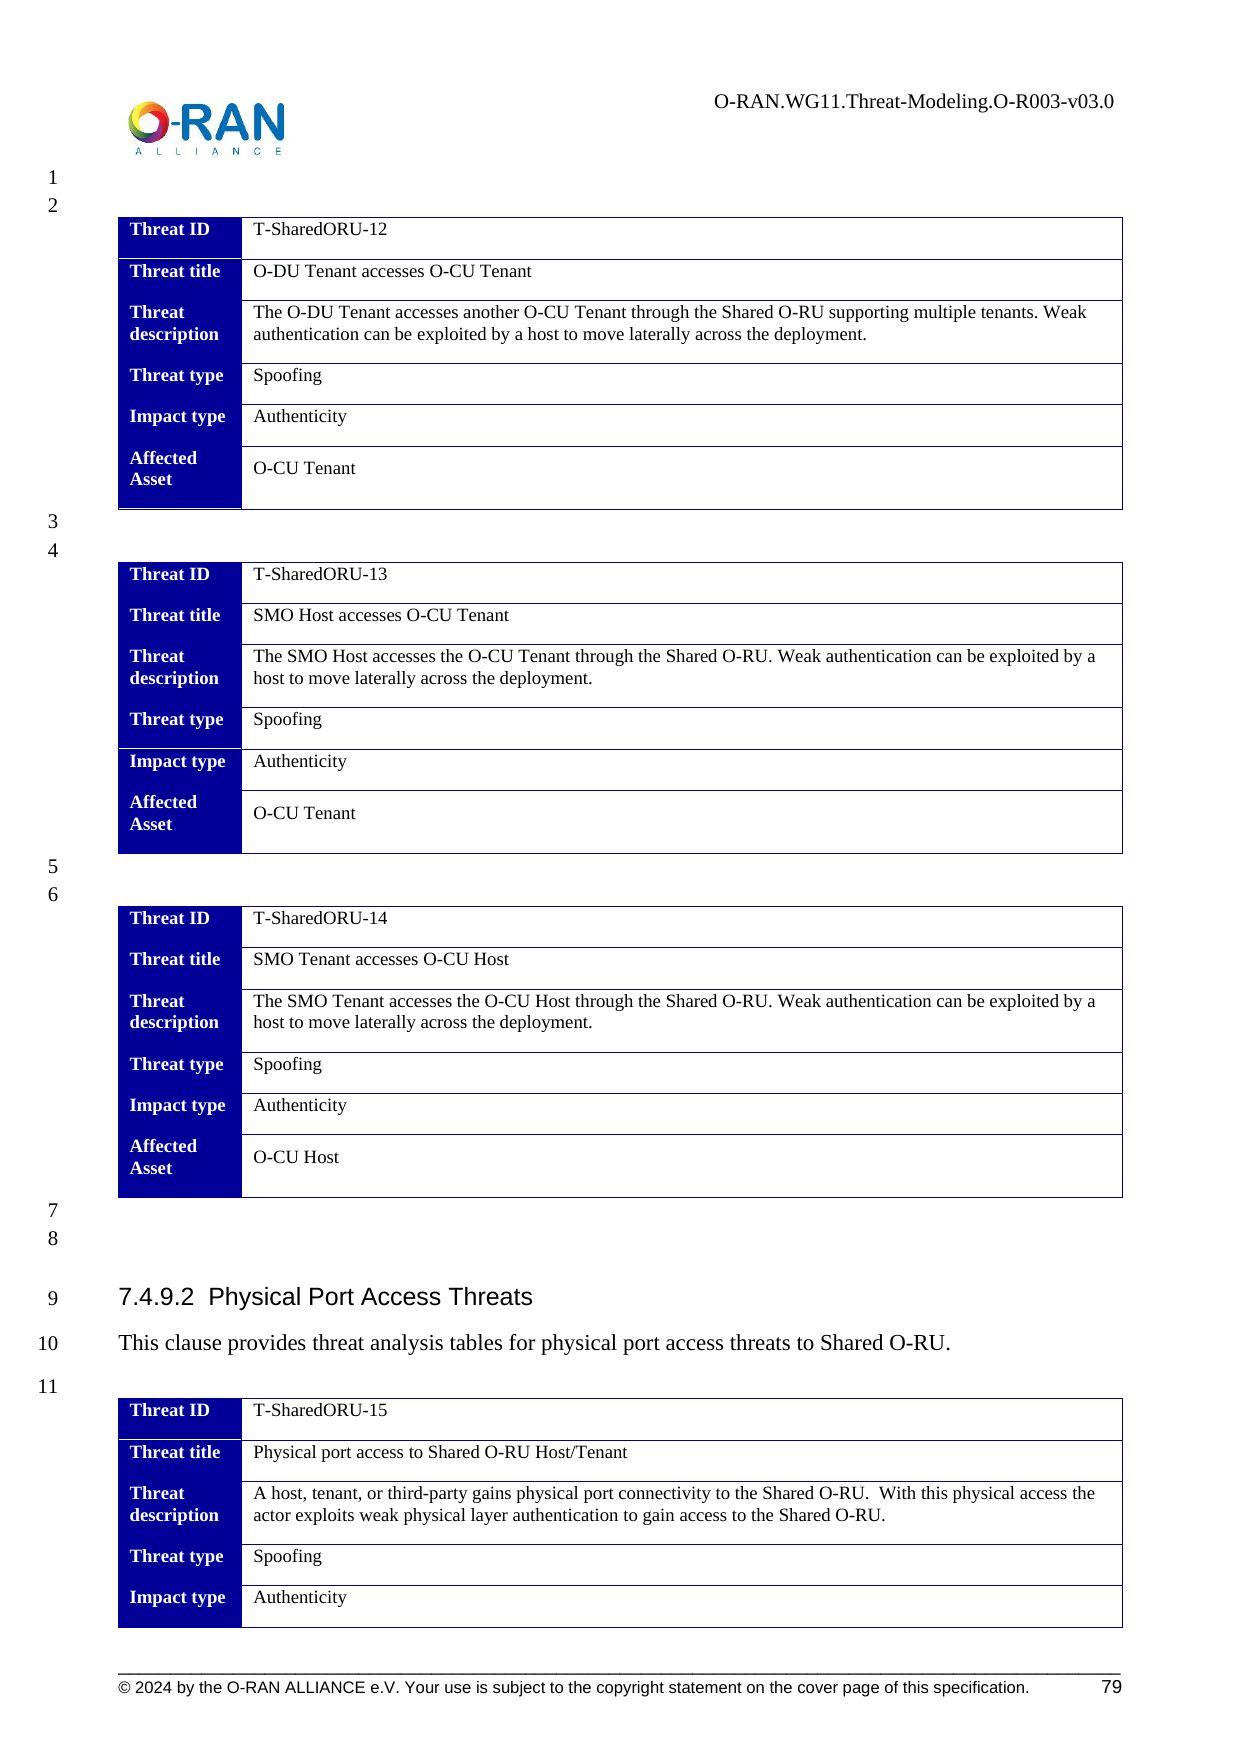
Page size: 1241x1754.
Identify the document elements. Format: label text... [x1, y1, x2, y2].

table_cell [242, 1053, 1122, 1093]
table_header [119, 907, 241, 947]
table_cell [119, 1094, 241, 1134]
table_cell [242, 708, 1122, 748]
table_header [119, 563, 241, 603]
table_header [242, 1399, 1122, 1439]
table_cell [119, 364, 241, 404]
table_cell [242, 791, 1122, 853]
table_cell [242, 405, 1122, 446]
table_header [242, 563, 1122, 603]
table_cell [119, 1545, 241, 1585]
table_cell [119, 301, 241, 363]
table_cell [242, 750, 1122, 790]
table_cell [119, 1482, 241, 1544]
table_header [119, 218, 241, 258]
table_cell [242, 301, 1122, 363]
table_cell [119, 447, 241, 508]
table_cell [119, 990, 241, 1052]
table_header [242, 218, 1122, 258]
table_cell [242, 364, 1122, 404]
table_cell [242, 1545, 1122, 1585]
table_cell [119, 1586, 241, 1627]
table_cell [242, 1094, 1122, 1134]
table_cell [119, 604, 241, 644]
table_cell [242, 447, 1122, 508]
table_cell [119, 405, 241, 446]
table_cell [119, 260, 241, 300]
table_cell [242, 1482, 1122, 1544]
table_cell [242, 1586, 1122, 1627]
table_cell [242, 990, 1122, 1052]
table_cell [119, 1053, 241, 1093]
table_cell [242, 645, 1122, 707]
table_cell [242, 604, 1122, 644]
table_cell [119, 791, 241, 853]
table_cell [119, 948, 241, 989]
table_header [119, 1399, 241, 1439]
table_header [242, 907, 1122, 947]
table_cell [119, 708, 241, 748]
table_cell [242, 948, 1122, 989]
text This clause provides threat analysis tables for physical port access threats to Shared O-RU. [118, 1329, 1122, 1355]
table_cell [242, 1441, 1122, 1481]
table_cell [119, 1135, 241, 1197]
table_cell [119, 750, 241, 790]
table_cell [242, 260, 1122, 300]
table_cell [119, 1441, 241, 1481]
subtitle Physical Port Access Threats [118, 1282, 1122, 1310]
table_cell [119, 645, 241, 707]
picture [118, 88, 298, 166]
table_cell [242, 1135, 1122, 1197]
